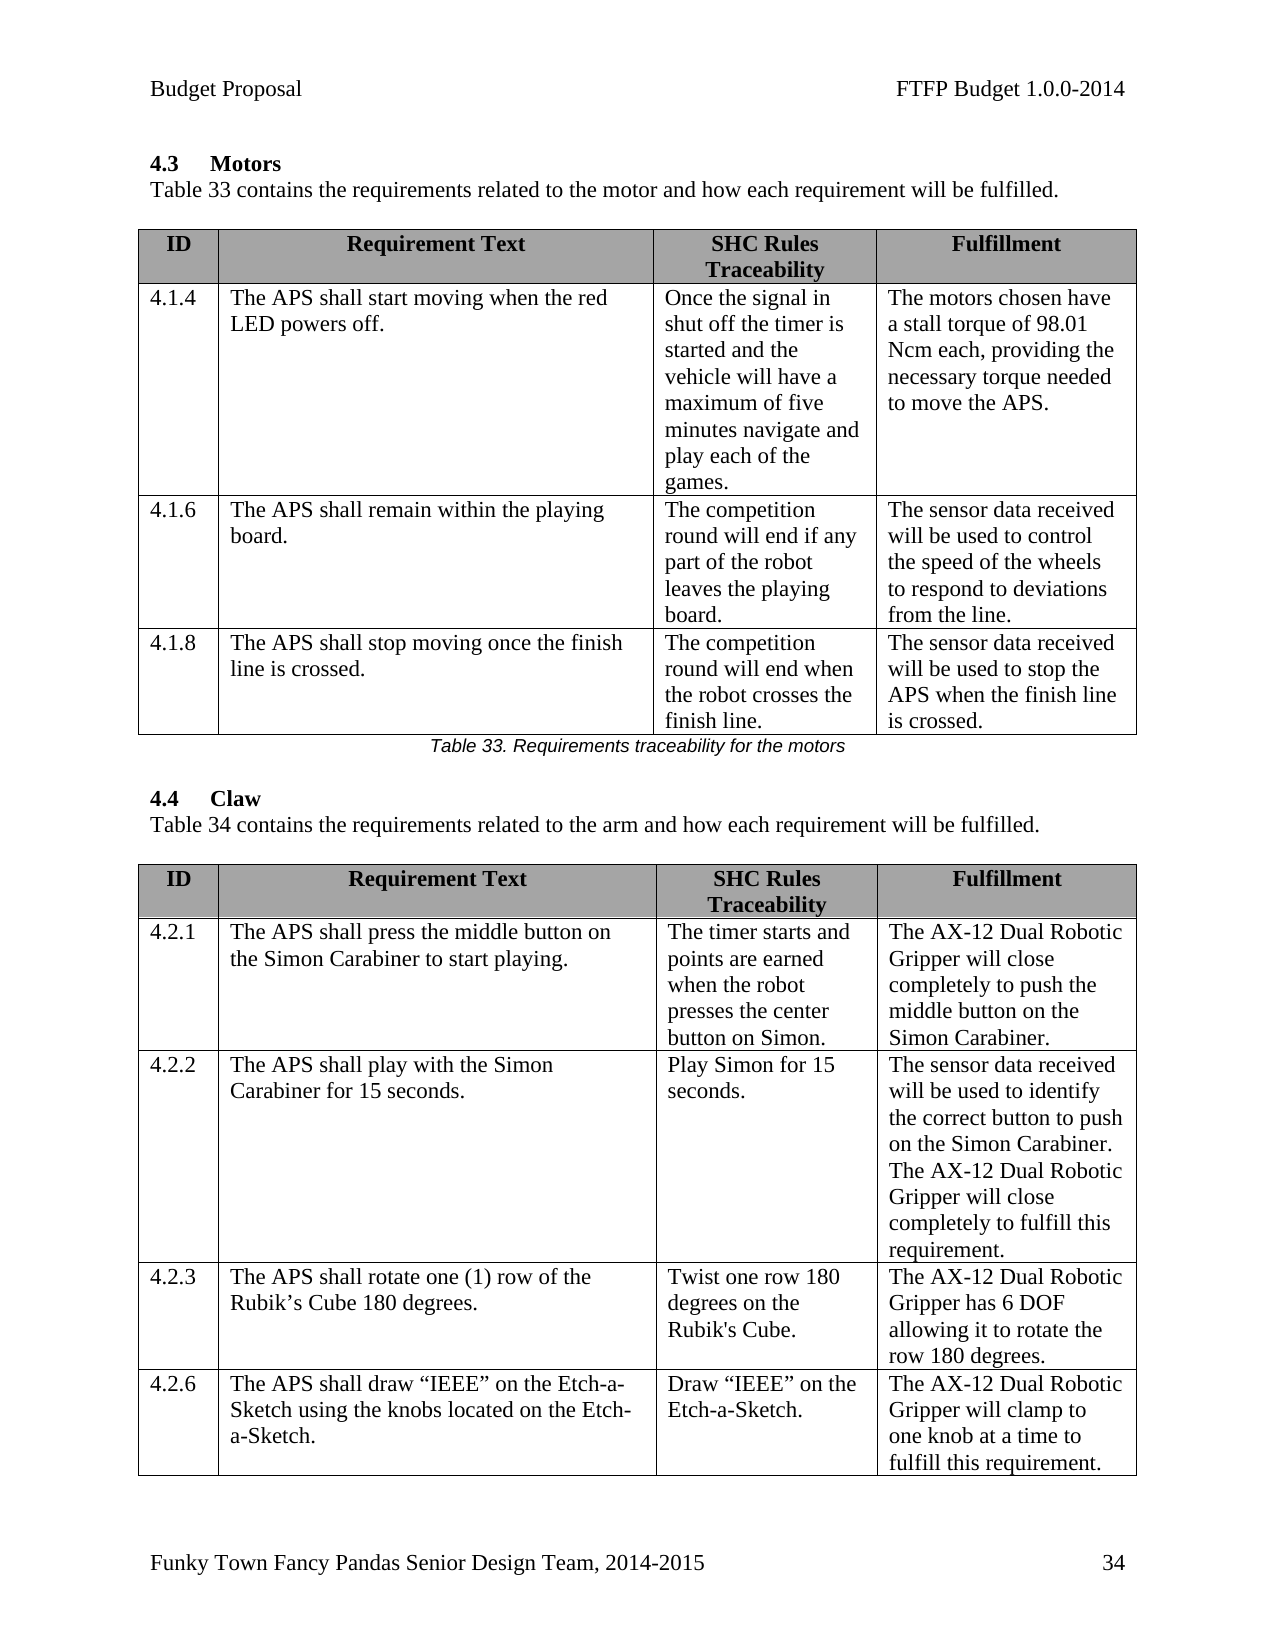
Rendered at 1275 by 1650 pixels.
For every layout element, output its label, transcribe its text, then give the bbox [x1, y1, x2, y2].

table_header Requirement Text [219, 865, 656, 917]
table_cell The sensor data received will be used to stop the APS when the finish line is crossed. [877, 629, 1136, 734]
table_cell 4.2.2 [139, 1051, 218, 1262]
table_cell The competition round will end when the robot crosses the finish line. [654, 629, 876, 734]
table_cell The sensor data received will be used to control the speed of the wheels to respond to deviations from the line. [877, 496, 1136, 627]
table_cell The APS shall play with the Simon Carabiner for 15 seconds. [219, 1051, 656, 1262]
table_cell The APS shall draw “IEEE” on the Etch-a-Sketch using the knobs located on the Etch-a-Sketch. [219, 1370, 656, 1475]
table_cell 4.2.3 [139, 1263, 218, 1368]
table_cell 4.2.1 [139, 919, 218, 1050]
table_cell Once the signal in shut off the timer is started and the vehicle will have a maximum of five minutes navigate and play each of the games. [654, 284, 876, 495]
table_cell Twist one row 180 degrees on the Rubik's Cube. [657, 1263, 877, 1368]
table_header SHC Rules Traceability [654, 230, 876, 283]
table_cell The APS shall start moving when the red LED powers off. [219, 284, 653, 495]
table_cell 4.1.8 [139, 629, 218, 734]
table_cell The timer starts and points are earned when the robot presses the center button on Simon. [657, 919, 877, 1050]
table_cell The AX-12 Dual Robotic Gripper has 6 DOF allowing it to rotate the row 180 degrees. [878, 1263, 1136, 1368]
table_cell Draw “IEEE” on the Etch-a-Sketch. [657, 1370, 877, 1475]
subtitle Claw [150, 784, 1125, 811]
table_cell The competition round will end if any part of the robot leaves the playing board. [654, 496, 876, 627]
table_cell The AX-12 Dual Robotic Gripper will close completely to push the middle button on the Simon Carabiner. [878, 919, 1136, 1050]
subtitle Motors [150, 150, 1125, 176]
table_cell The motors chosen have a stall torque of 98.01 Ncm each, providing the necessary torque needed to move the APS. [877, 284, 1136, 495]
table_cell The APS shall press the middle button on the Simon Carabiner to start playing. [219, 919, 656, 1050]
table_header Fulfillment [878, 865, 1136, 917]
table_cell 4.1.6 [139, 496, 218, 627]
table_header Requirement Text [219, 230, 653, 283]
table_cell The APS shall rotate one (1) row of the Rubik’s Cube 180 degrees. [219, 1263, 656, 1368]
table_cell The sensor data received will be used to identify the correct button to push on the Simon Carabiner. The AX-12 Dual Robotic Gripper will close completely to fulfill this requirement. [878, 1051, 1136, 1262]
table_header ID [139, 230, 218, 283]
table_header Fulfillment [877, 230, 1136, 283]
table_header ID [139, 865, 218, 917]
table_cell Play Simon for 15 seconds. [657, 1051, 877, 1262]
table_header SHC Rules Traceability [657, 865, 877, 917]
table_cell 4.2.6 [139, 1370, 218, 1475]
table_cell 4.1.4 [139, 284, 218, 495]
table_cell The APS shall remain within the playing board. [219, 496, 653, 627]
table_cell The AX-12 Dual Robotic Gripper will clamp to one knob at a time to fulfill this requirement. [878, 1370, 1136, 1475]
text Table 34 contains the requirements related to the arm and how each requirement will be fulfilled. [150, 811, 1125, 837]
table_cell The APS shall stop moving once the finish line is crossed. [219, 629, 653, 734]
text Table 33. Requirements traceability for the motors [150, 735, 1125, 757]
text Table 33 contains the requirements related to the motor and how each requirement will be fulfilled. [150, 176, 1125, 203]
